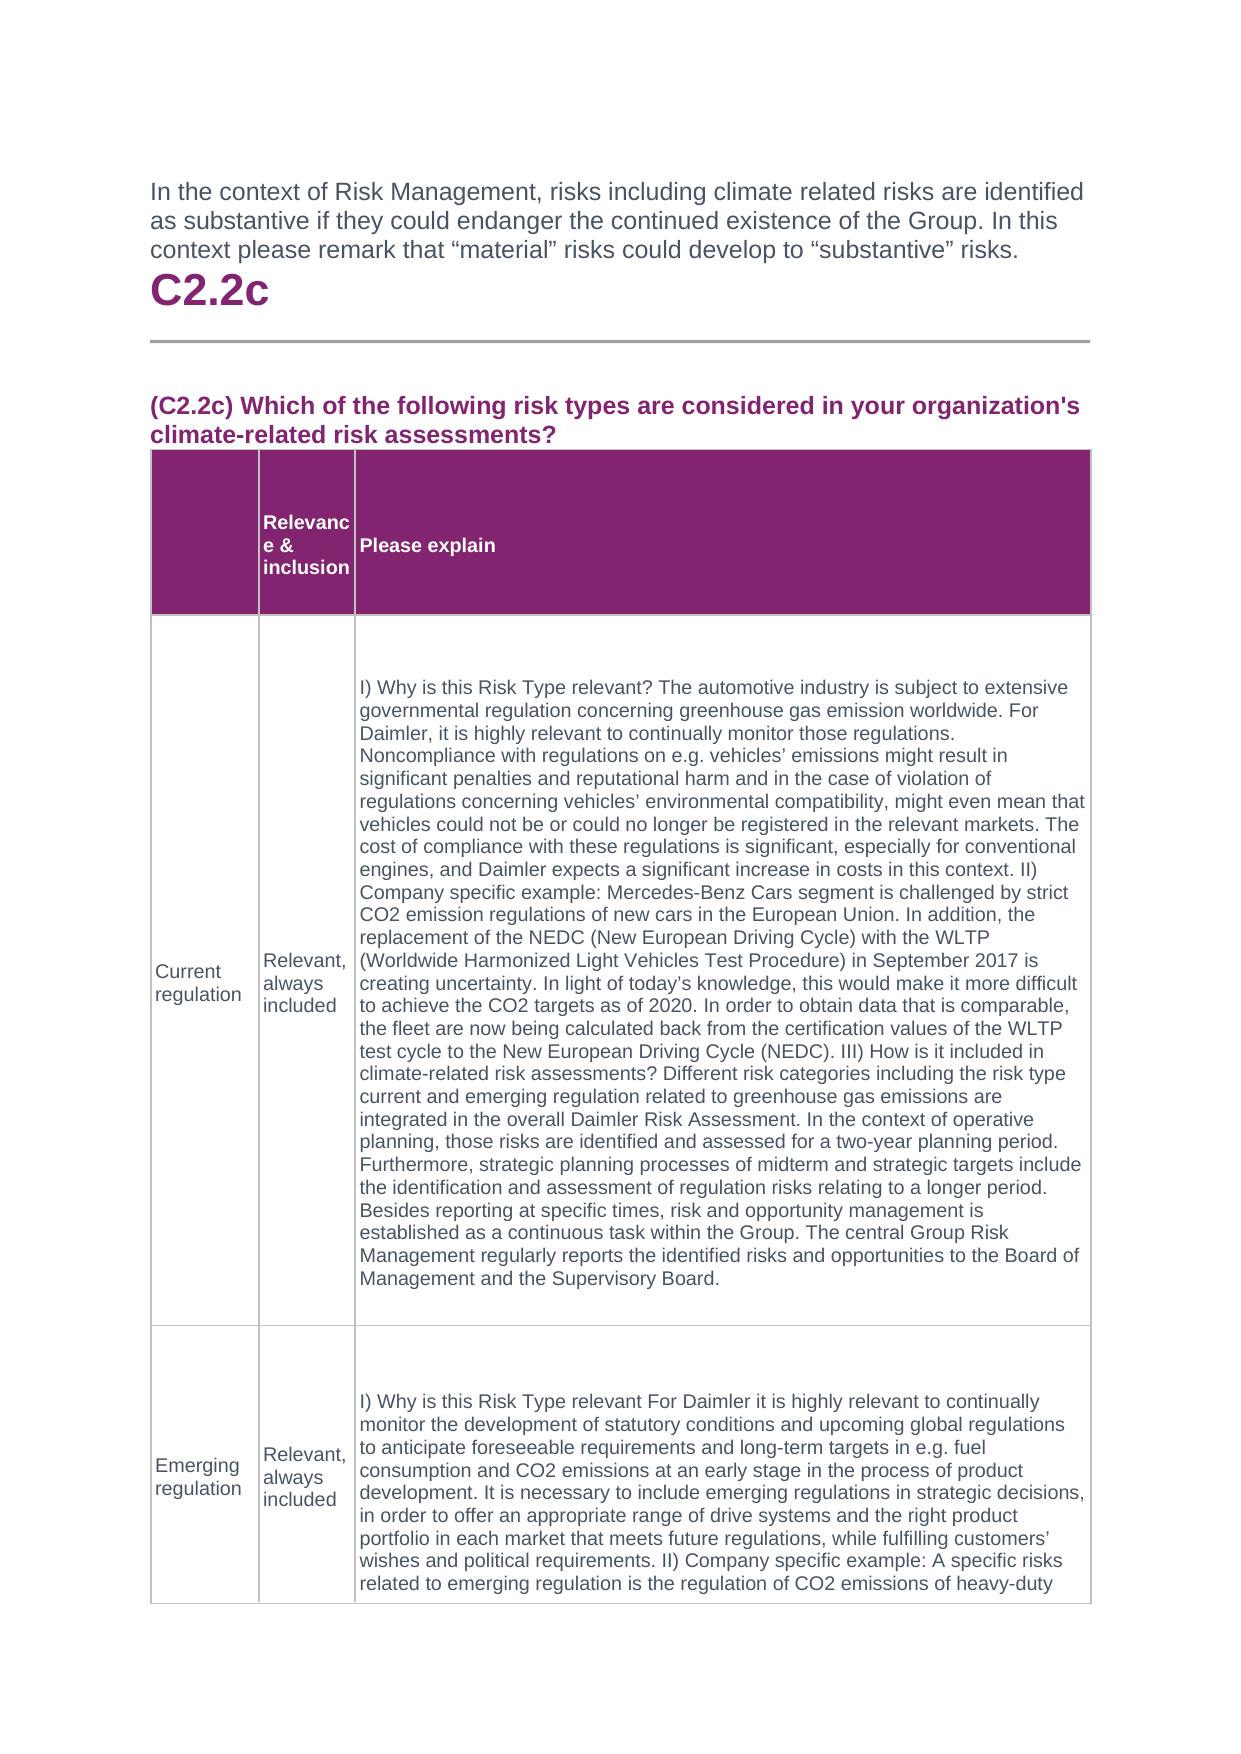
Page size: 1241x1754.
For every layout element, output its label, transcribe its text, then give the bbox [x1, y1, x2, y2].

text In the context of Risk Management, risks including climate related risks are identified as substantive if they could endanger the continued existence of the Group. In this context please remark that “material” risks could develop to “substantive” risks. [150, 150, 1090, 263]
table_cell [356, 1326, 1090, 1602]
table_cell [260, 1326, 354, 1602]
table_cell I) Why is this Risk Type relevant? The automotive industry is subject to extensive governmental regulation concerning greenhouse gas emission worldwide. For Daimler, it is highly relevant to continually monitor those regulations. Noncompliance with regulations on e.g. vehicles’ emissions might result in significant penalties and reputational harm and in the case of violation of regulations concerning vehicles’ environmental compatibility, might even mean that vehicles could not be or could no longer be registered in the relevant markets. The cost of compliance with these regulations is significant, especially for conventional engines, and Daimler expects a significant increase in costs in this context. II) Company specific example: Mercedes-Benz Cars segment is challenged by strict CO2 emission regulations of new cars in the European Union. In addition, the replacement of the NEDC (New European Driving Cycle) with the WLTP (Worldwide Harmonized Light Vehicles Test Procedure) in September 2017 is creating uncertainty. In light of today’s knowledge, this would make it more difficult to achieve the CO2 targets as of 2020. In order to obtain data that is comparable, the fleet are now being calculated back from the certification values of the WLTP test cycle to the New European Driving Cycle (NEDC). III) How is it included in climate-related risk assessments? Different risk categories including the risk type current and emerging regulation related to greenhouse gas emissions are integrated in the overall Daimler Risk Assessment. In the context of operative planning, those risks are identified and assessed for a two-year planning period. Furthermore, strategic planning processes of midterm and strategic targets include the identification and assessment of regulation risks relating to a longer period. Besides reporting at specific times, risk and opportunity management is established as a continuous task within the Group. The central Group Risk Management regularly reports the identified risks and opportunities to the Board of Management and the Supervisory Board. [356, 616, 1090, 1325]
table_cell Relevant, always included [260, 616, 354, 1325]
subtitle (C2.2c) Which of the following risk types are considered in your organization's climate-related risk assessments? [150, 391, 1090, 449]
table_header Please explain [356, 450, 1090, 614]
table_header [152, 450, 258, 614]
subtitle C2.2c [150, 263, 1090, 315]
table_cell Emerging regulation [152, 1326, 258, 1602]
table_cell Current regulation [152, 616, 258, 1325]
table_header Relevance & inclusion [260, 450, 354, 614]
